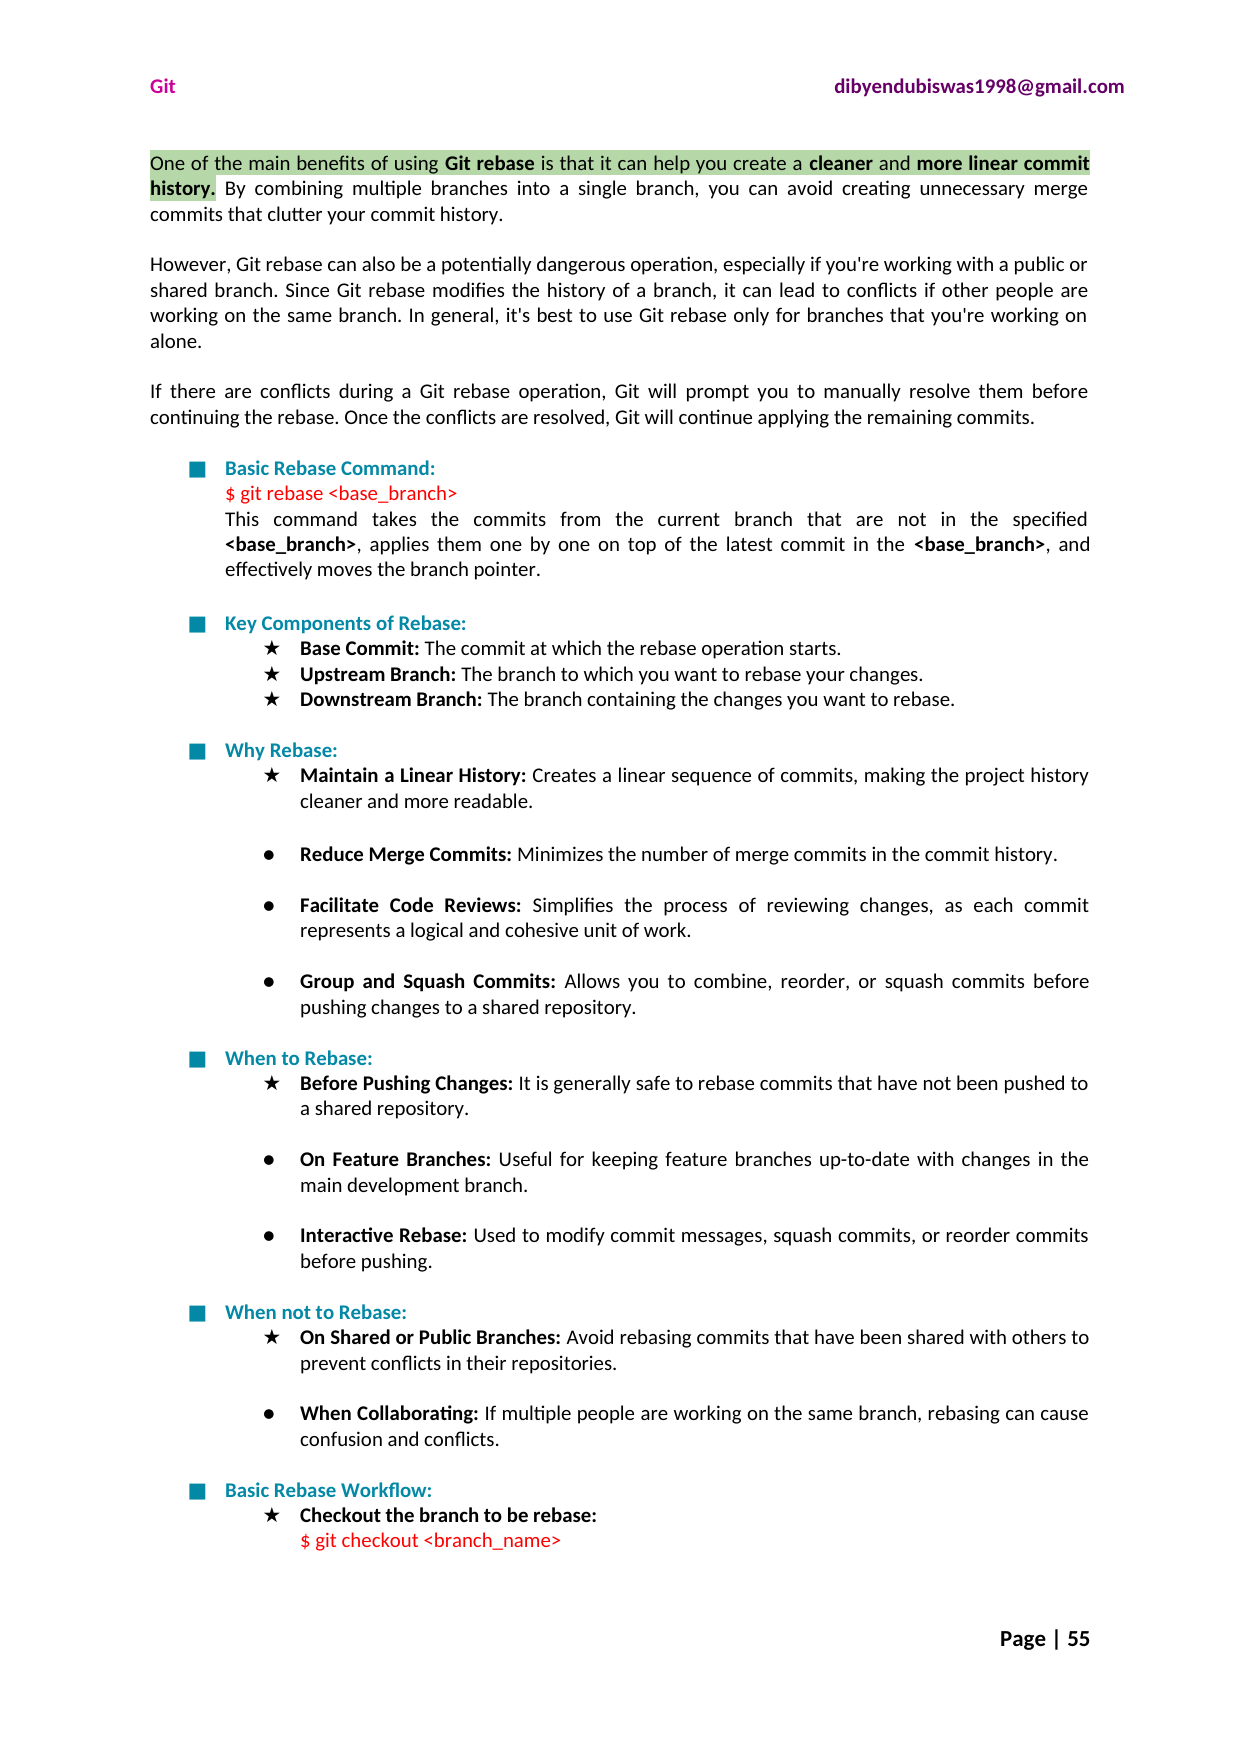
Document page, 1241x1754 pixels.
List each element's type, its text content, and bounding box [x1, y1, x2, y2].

text $ git checkout <branch_name> [150, 1528, 1090, 1553]
text This command takes the commits from the current branch that are not in the specified <base_branch>, applies them one by one on top of the latest commit in the <base_branch>, and effectively moves the branch pointer. [225, 506, 1090, 582]
list Interactive Rebase: Used to modify commit messages, squash commits, or reorder commits before pushing. [262, 1223, 1090, 1273]
text $ git rebase <base_branch> [150, 480, 1090, 506]
list Facilitate Code Reviews: Simplifies the process of reviewing changes, as each commit represents a logical and cohesive unit of work. [262, 892, 1090, 943]
text However, Git rebase can also be a potentially dangerous operation, especially if you're working with a public or shared branch. Since Git rebase modifies the history of a branch, it can lead to conflicts if other people are working on the same branch. In general, it's best to use Git rebase only for branches that you're working on alone. [150, 252, 1090, 353]
list Maintain a Linear History: Creates a linear sequence of commits, making the project history cleaner and more readable. [262, 763, 1090, 813]
list Upstream Branch: The branch to which you want to rebase your changes. [262, 661, 1090, 686]
list On Shared or Public Branches: Avoid rebasing commits that have been shared with others to prevent conflicts in their repositories. [262, 1324, 1090, 1375]
list Before Pushing Changes: It is generally safe to rebase commits that have not been pushed to a shared repository. [262, 1070, 1090, 1121]
list Checkout the branch to be rebase: [262, 1502, 1090, 1528]
list When to Rebase: [187, 1045, 1090, 1070]
list Base Commit: The commit at which the rebase operation starts. [262, 636, 1090, 661]
list Key Components of Rebase: [187, 610, 1090, 636]
list Downstream Branch: The branch containing the changes you want to rebase. [262, 686, 1090, 712]
text If there are conflicts during a Git rebase operation, Git will prompt you to manually resolve them before continuing the rebase. Once the conflicts are resolved, Git will continue applying the remaining commits. [150, 379, 1090, 429]
list Basic Rebase Workflow: [187, 1477, 1090, 1502]
list Why Rebase: [187, 737, 1090, 763]
list Basic Rebase Command: [187, 455, 1090, 480]
list Reduce Merge Commits: Minimizes the number of merge commits in the commit history. [262, 841, 1090, 867]
text One of the main benefits of using Git rebase is that it can help you create a cleaner and more linear commit history. By combining multiple branches into a single branch, you can avoid creating unnecessary merge commits that clutter your commit history. [150, 175, 1090, 226]
list On Feature Branches: Useful for keeping feature branches up-to-date with changes in the main development branch. [262, 1146, 1090, 1197]
list When not to Rebase: [187, 1299, 1090, 1324]
list Group and Squash Commits: Allows you to combine, reorder, or squash commits before pushing changes to a shared repository. [262, 968, 1090, 1019]
list When Collaborating: If multiple people are working on the same branch, rebasing can cause confusion and conflicts. [262, 1401, 1090, 1451]
